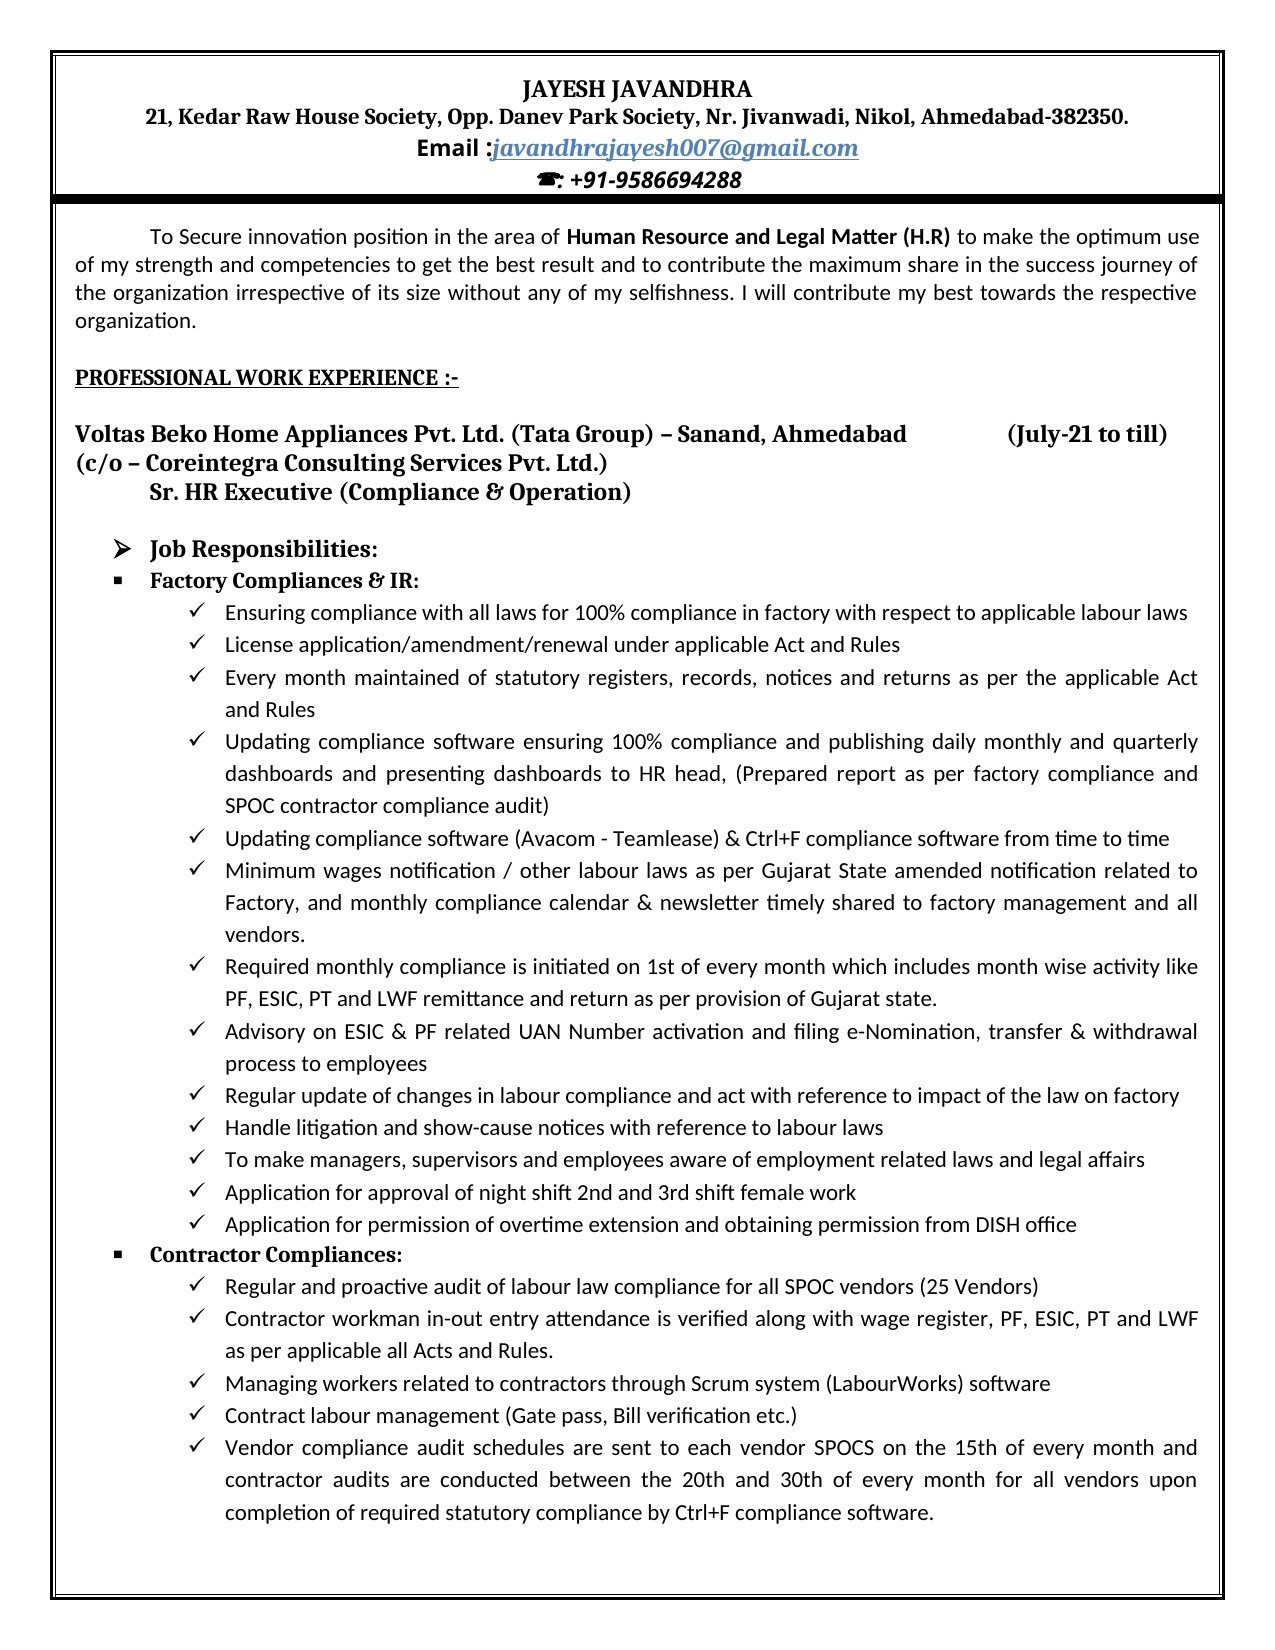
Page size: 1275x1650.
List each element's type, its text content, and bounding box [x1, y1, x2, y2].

list Advisory on ESIC & PF related UAN Number activation and filing e-Nomination, transfer & withdrawal process to employees [187, 1017, 1200, 1077]
list Handle litigation and show-cause notices with reference to labour laws [187, 1113, 1200, 1141]
text To Secure innovation position in the area of Human Resource and Legal Matter (H.R) to make the optimum use of my strength and competencies to get the best result and to contribute the maximum share in the success journey of the organization irrespective of its size without any of my selfishness. I will contribute my best towards the respective organization. [75, 222, 1200, 334]
text PROFESSIONAL WORK EXPERIENCE :- [75, 363, 1200, 391]
subtitle Email :javandhrajayesh007@gmail.com [75, 130, 1200, 164]
text : +91-9586694288 [75, 164, 1200, 195]
list Regular update of changes in labour compliance and act with reference to impact of the law on factory [187, 1081, 1200, 1109]
list Contract labour management (Gate pass, Bill verification etc.) [187, 1401, 1200, 1429]
list Contractor workman in-out entry attendance is verified along with wage register, PF, ESIC, PT and LWF as per applicable all Acts and Rules. [187, 1304, 1200, 1365]
list Application for approval of night shift 2nd and 3rd shift female work [187, 1178, 1200, 1206]
list Required monthly compliance is initiated on 1st of every month which includes month wise activity like PF, ESIC, PT and LWF remittance and return as per provision of Gujarat state. [187, 952, 1200, 1013]
list Factory Compliances & IR: [112, 568, 1200, 594]
list Updating compliance software (Avacom - Teamlease) & Ctrl+F compliance software from time to time [187, 824, 1200, 852]
text (c/o – Coreintegra Consulting Services Pvt. Ltd.) [75, 449, 1200, 478]
list Job Responsibilities: [112, 535, 1200, 564]
list License application/amendment/renewal under applicable Act and Rules [187, 631, 1200, 658]
list Every month maintained of statutory registers, records, notices and returns as per the applicable Act and Rules [187, 663, 1200, 723]
list Minimum wages notification / other labour laws as per Gujarat State amended notification related to Factory, and monthly compliance calendar & newsletter timely shared to factory management and all vendors. [187, 856, 1200, 948]
list To make managers, supervisors and employees aware of employment related laws and legal affairs [187, 1146, 1200, 1173]
list Vendor compliance audit schedules are sent to each vendor SPOCS on the 15th of every month and contractor audits are conducted between the 20th and 30th of every month for all vendors upon completion of required statutory compliance by Ctrl+F compliance software. [187, 1433, 1200, 1526]
list Contractor Compliances: [112, 1242, 1200, 1268]
list Ensuring compliance with all laws for 100% compliance in factory with respect to applicable labour laws [187, 598, 1200, 626]
subtitle 21, Kedar Raw House Society, Opp. Danev Park Society, Nr. Jivanwadi, Nikol, Ahmedabad-382350. [75, 104, 1200, 130]
text Sr. HR Executive (Compliance & Operation) [75, 478, 1200, 506]
list Regular and proactive audit of labour law compliance for all SPOC vendors (25 Vendors) [187, 1272, 1200, 1300]
text Voltas Beko Home Appliances Pvt. Ltd. (Tata Group) – Sanand, Ahmedabad (July-21 to till) [75, 420, 1200, 449]
list Managing workers related to contractors through Scrum system (LabourWorks) software [187, 1369, 1200, 1397]
subtitle JAYESH JAVANDHRA [75, 75, 1200, 104]
list Application for permission of overtime extension and obtaining permission from DISH office [187, 1210, 1200, 1238]
list Updating compliance software ensuring 100% compliance and publishing daily monthly and quarterly dashboards and presenting dashboards to HR head, (Prepared report as per factory compliance and SPOC contractor compliance audit) [187, 727, 1200, 819]
